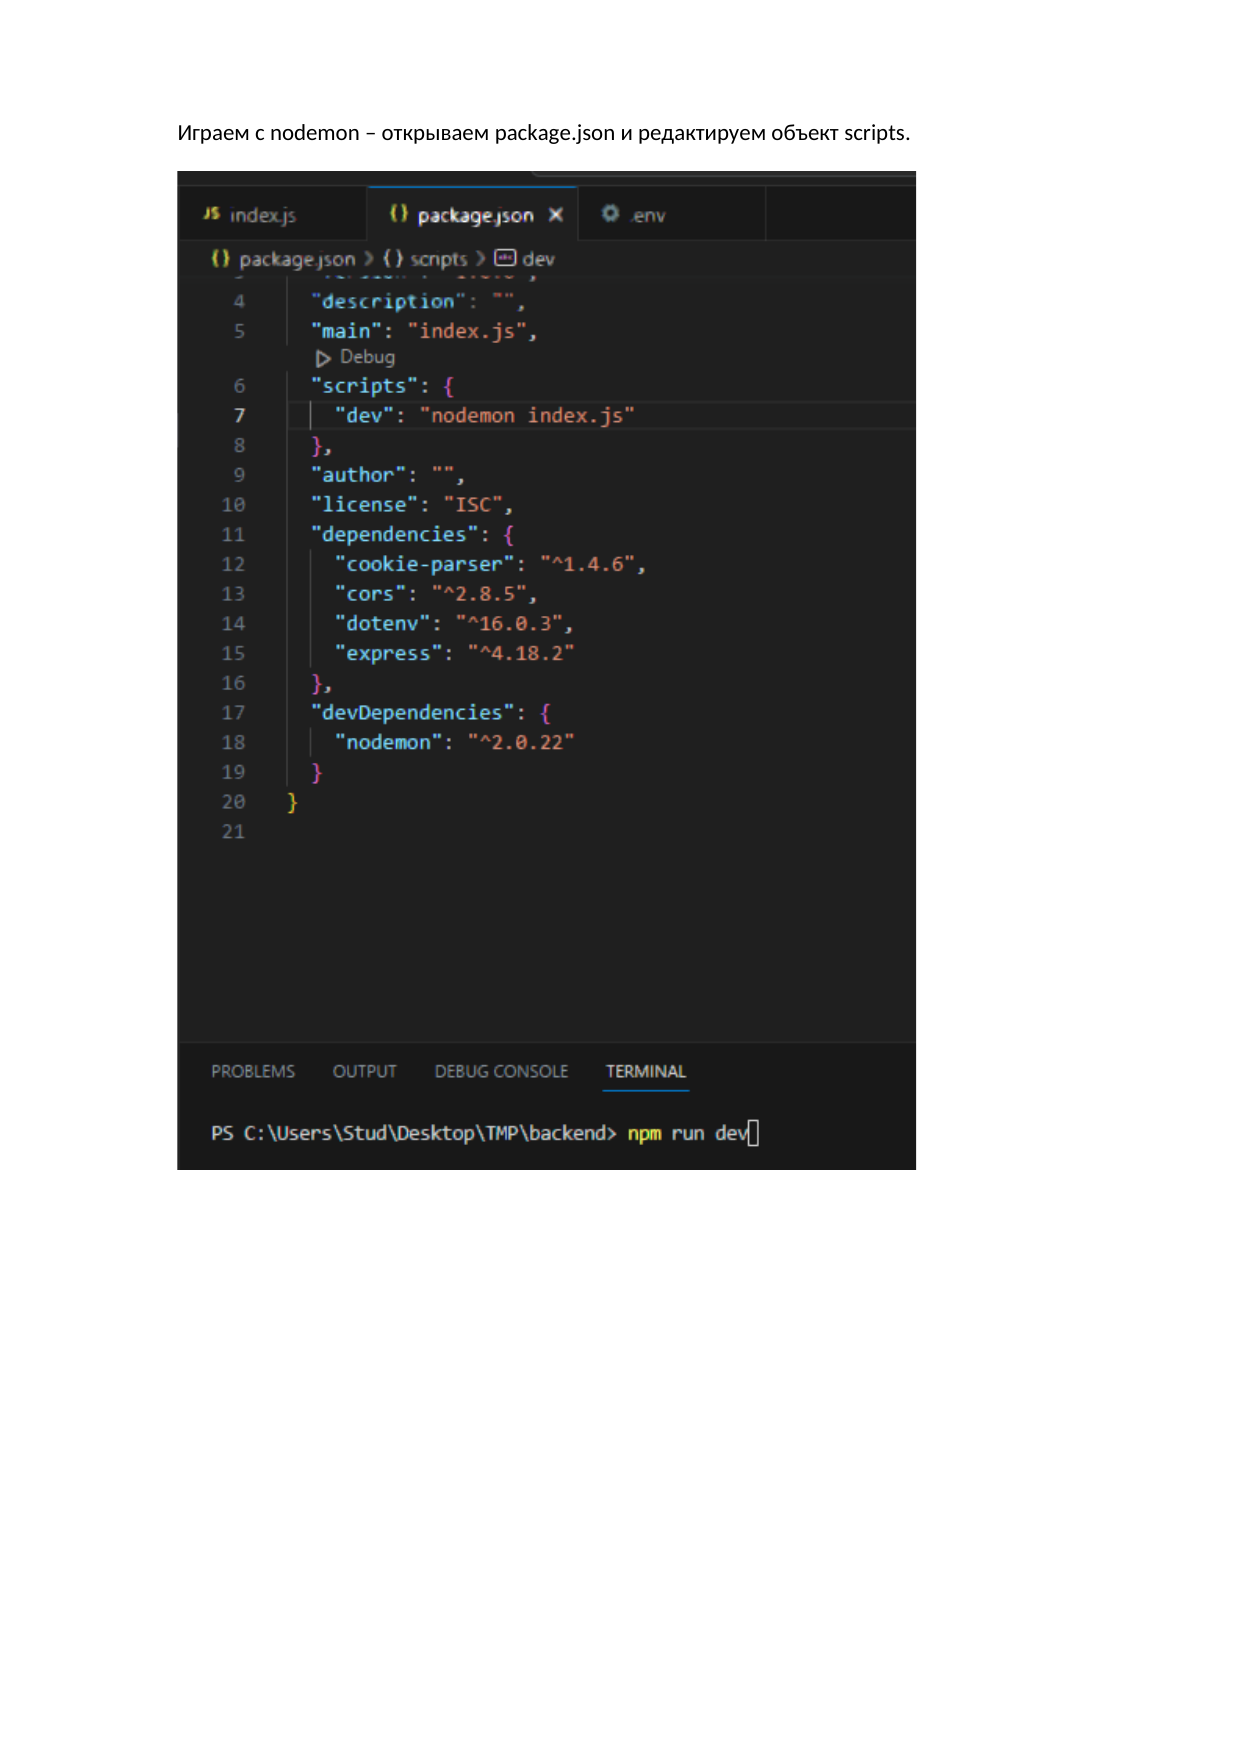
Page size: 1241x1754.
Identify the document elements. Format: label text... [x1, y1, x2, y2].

text Играем с nodemon – открываем package.json и редактируем объект scripts. [177, 118, 1152, 146]
picture [177, 171, 917, 1170]
